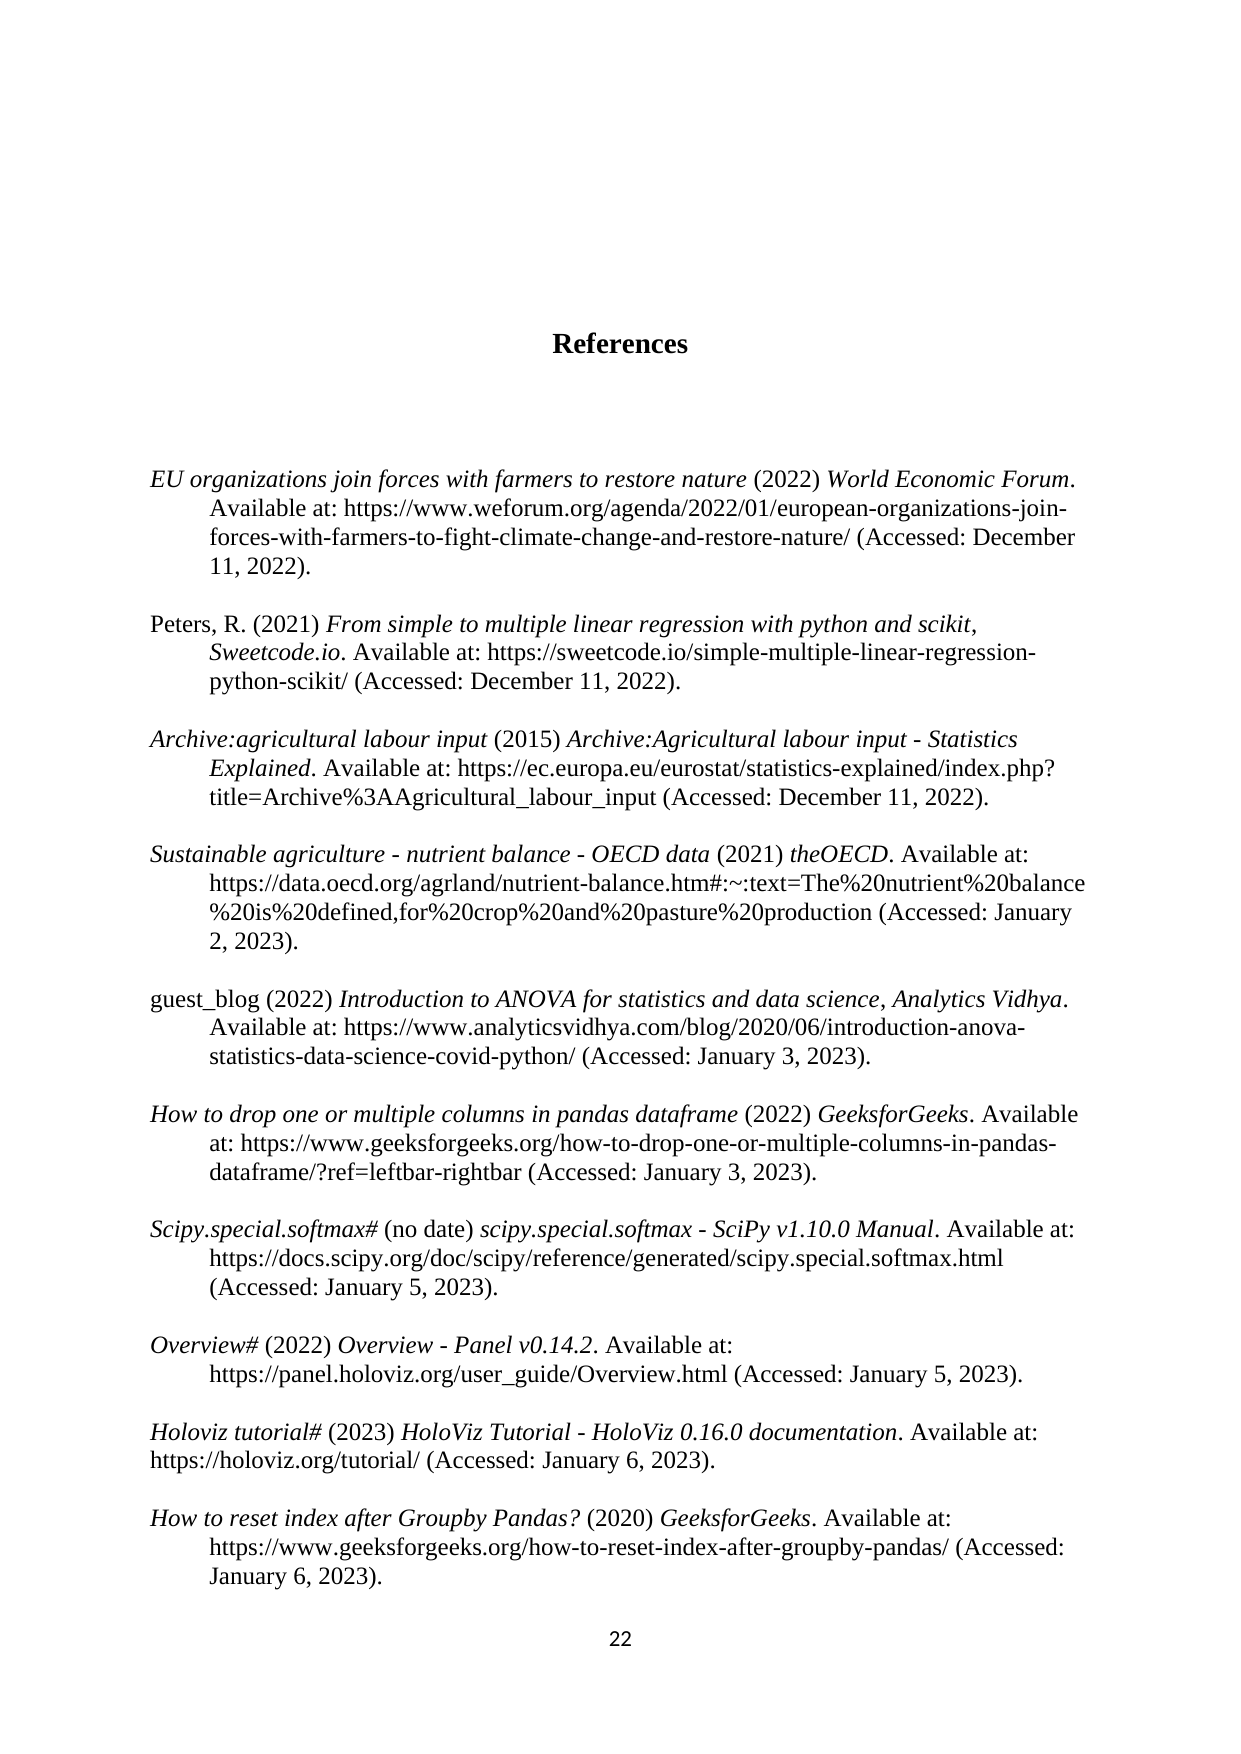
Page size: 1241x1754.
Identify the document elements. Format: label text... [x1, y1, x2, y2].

text Scipy.special.softmax# (no date) scipy.special.softmax - SciPy v1.10.0 Manual. Available at: https://docs.scipy.org/doc/scipy/reference/generated/scipy.special.softmax.html (Accessed: January 5, 2023). [150, 1214, 1090, 1301]
text guest_blog (2022) Introduction to ANOVA for statistics and data science, Analytics Vidhya. Available at: https://www.analyticsvidhya.com/blog/2020/06/introduction-anova-statistics-data-science-covid-python/ (Accessed: January 3, 2023). [150, 984, 1090, 1070]
text Holoviz tutorial# (2023) HoloViz Tutorial - HoloViz 0.16.0 documentation. Available at: https://holoviz.org/tutorial/ (Accessed: January 6, 2023). [150, 1417, 1090, 1474]
text How to reset index after Groupby Pandas? (2020) GeeksforGeeks. Available at: https://www.geeksforgeeks.org/how-to-reset-index-after-groupby-pandas/ (Accessed: January 6, 2023). [150, 1503, 1090, 1589]
text Peters, R. (2021) From simple to multiple linear regression with python and scikit, Sweetcode.io. Available at: https://sweetcode.io/simple-multiple-linear-regression-python-scikit/ (Accessed: December 11, 2022). [150, 609, 1090, 695]
subtitle References [150, 326, 1090, 405]
text EU organizations join forces with farmers to restore nature (2022) World Economic Forum. Available at: https://www.weforum.org/agenda/2022/01/european-organizations-join-forces-with-farmers-to-fight-climate-change-and-restore-nature/ (Accessed: December 11, 2022). [150, 464, 1090, 579]
text Archive:agricultural labour input (2015) Archive:Agricultural labour input - Statistics Explained. Available at: https://ec.europa.eu/eurostat/statistics-explained/index.php?title=Archive%3AAgricultural_labour_input (Accessed: December 11, 2022). [150, 724, 1090, 810]
text How to drop one or multiple columns in pandas dataframe (2022) GeeksforGeeks. Available at: https://www.geeksforgeeks.org/how-to-drop-one-or-multiple-columns-in-pandas-dataframe/?ref=leftbar-rightbar (Accessed: January 3, 2023). [150, 1099, 1090, 1185]
text Overview# (2022) Overview - Panel v0.14.2. Available at: https://panel.holoviz.org/user_guide/Overview.html (Accessed: January 5, 2023). [150, 1330, 1090, 1387]
text Sustainable agriculture - nutrient balance - OECD data (2021) theOECD. Available at: https://data.oecd.org/agrland/nutrient-balance.htm#:~:text=The%20nutrient%20balance%20is%20defined,for%20crop%20and%20pasture%20production (Accessed: January 2, 2023). [150, 839, 1090, 954]
